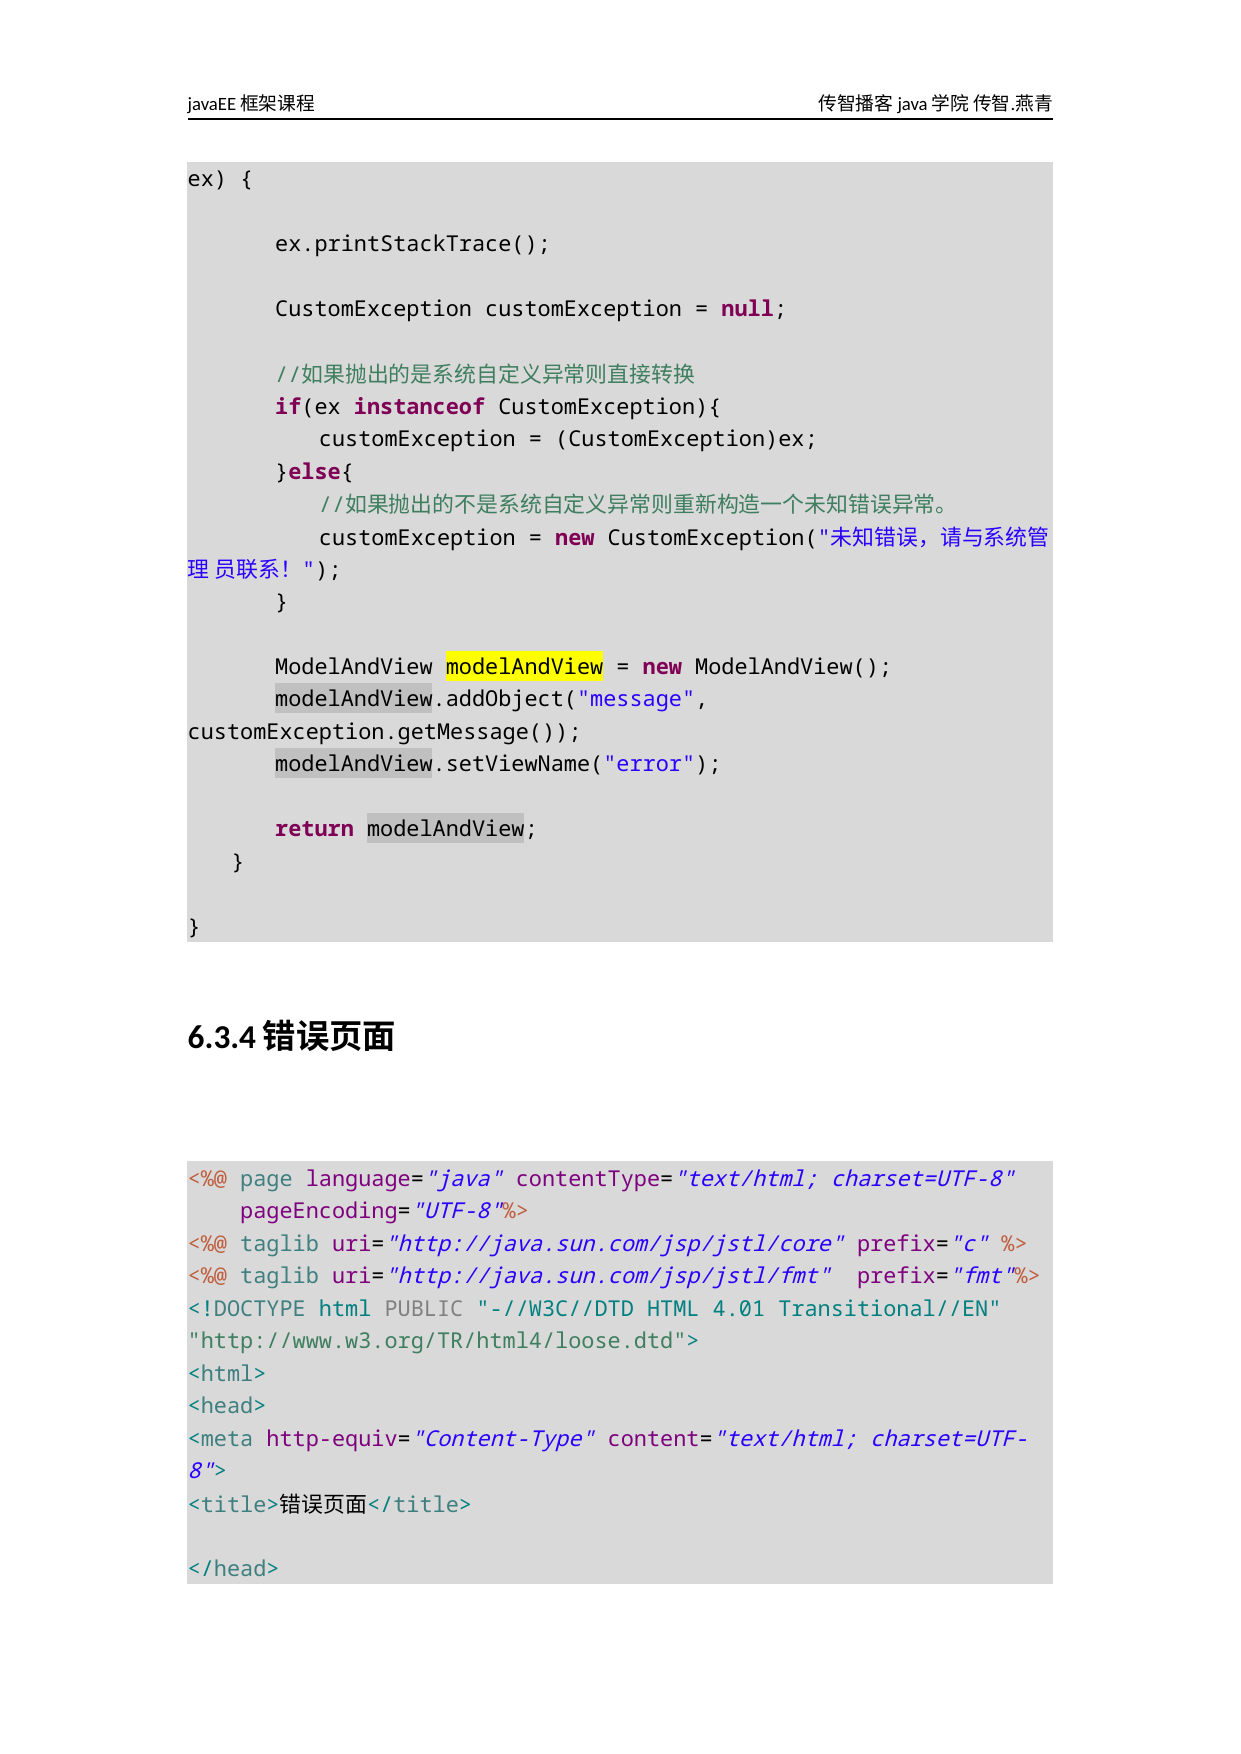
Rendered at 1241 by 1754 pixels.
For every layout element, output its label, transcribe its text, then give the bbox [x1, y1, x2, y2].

text customException = new CustomException("未知错误，请与系统管理 员联系！"); [187, 519, 1053, 584]
text } [187, 909, 1053, 942]
text <%@ taglib uri="http://java.sun.com/jsp/jstl/fmt" prefix="fmt"%> [187, 1259, 1053, 1291]
text customException = (CustomException)ex; [187, 422, 1053, 454]
text }else{ [187, 454, 1053, 487]
text <%@ page language="java" contentType="text/html; charset=UTF-8" [187, 1161, 1053, 1194]
text modelAndView.addObject("message", customException.getMessage()); [187, 682, 1053, 747]
text </head> [187, 1551, 1053, 1584]
text pageEncoding="UTF-8"%> [187, 1194, 1053, 1226]
text ex.printStackTrace(); [187, 227, 1053, 259]
text <meta http-equiv="Content-Type" content="text/html; charset=UTF-8"> [187, 1421, 1053, 1486]
text //如果抛出的是系统自定义异常则直接转换 [187, 357, 1053, 389]
text <head> [187, 1389, 1053, 1421]
text modelAndView.setViewName("error"); [187, 747, 1053, 779]
text //如果抛出的不是系统自定义异常则重新构造一个未知错误异常。 [187, 487, 1053, 519]
subtitle 错误页面 [187, 1002, 1053, 1067]
text CustomException customException = null; [187, 292, 1053, 324]
text if(ex instanceof CustomException){ [187, 389, 1053, 422]
text ModelAndView modelAndView = new ModelAndView(); [187, 649, 1053, 682]
text } [187, 844, 1053, 877]
text <%@ taglib uri="http://java.sun.com/jsp/jstl/core" prefix="c" %> [187, 1226, 1053, 1259]
text <html> [187, 1356, 1053, 1389]
text } [187, 584, 1053, 617]
text <!DOCTYPE html PUBLIC "-//W3C//DTD HTML 4.01 Transitional//EN" "http://www.w3.org/TR/html4/loose.dtd"> [187, 1291, 1053, 1356]
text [187, 162, 1053, 194]
text return modelAndView; [187, 812, 1053, 844]
text <title>错误页面</title> [187, 1486, 1053, 1519]
